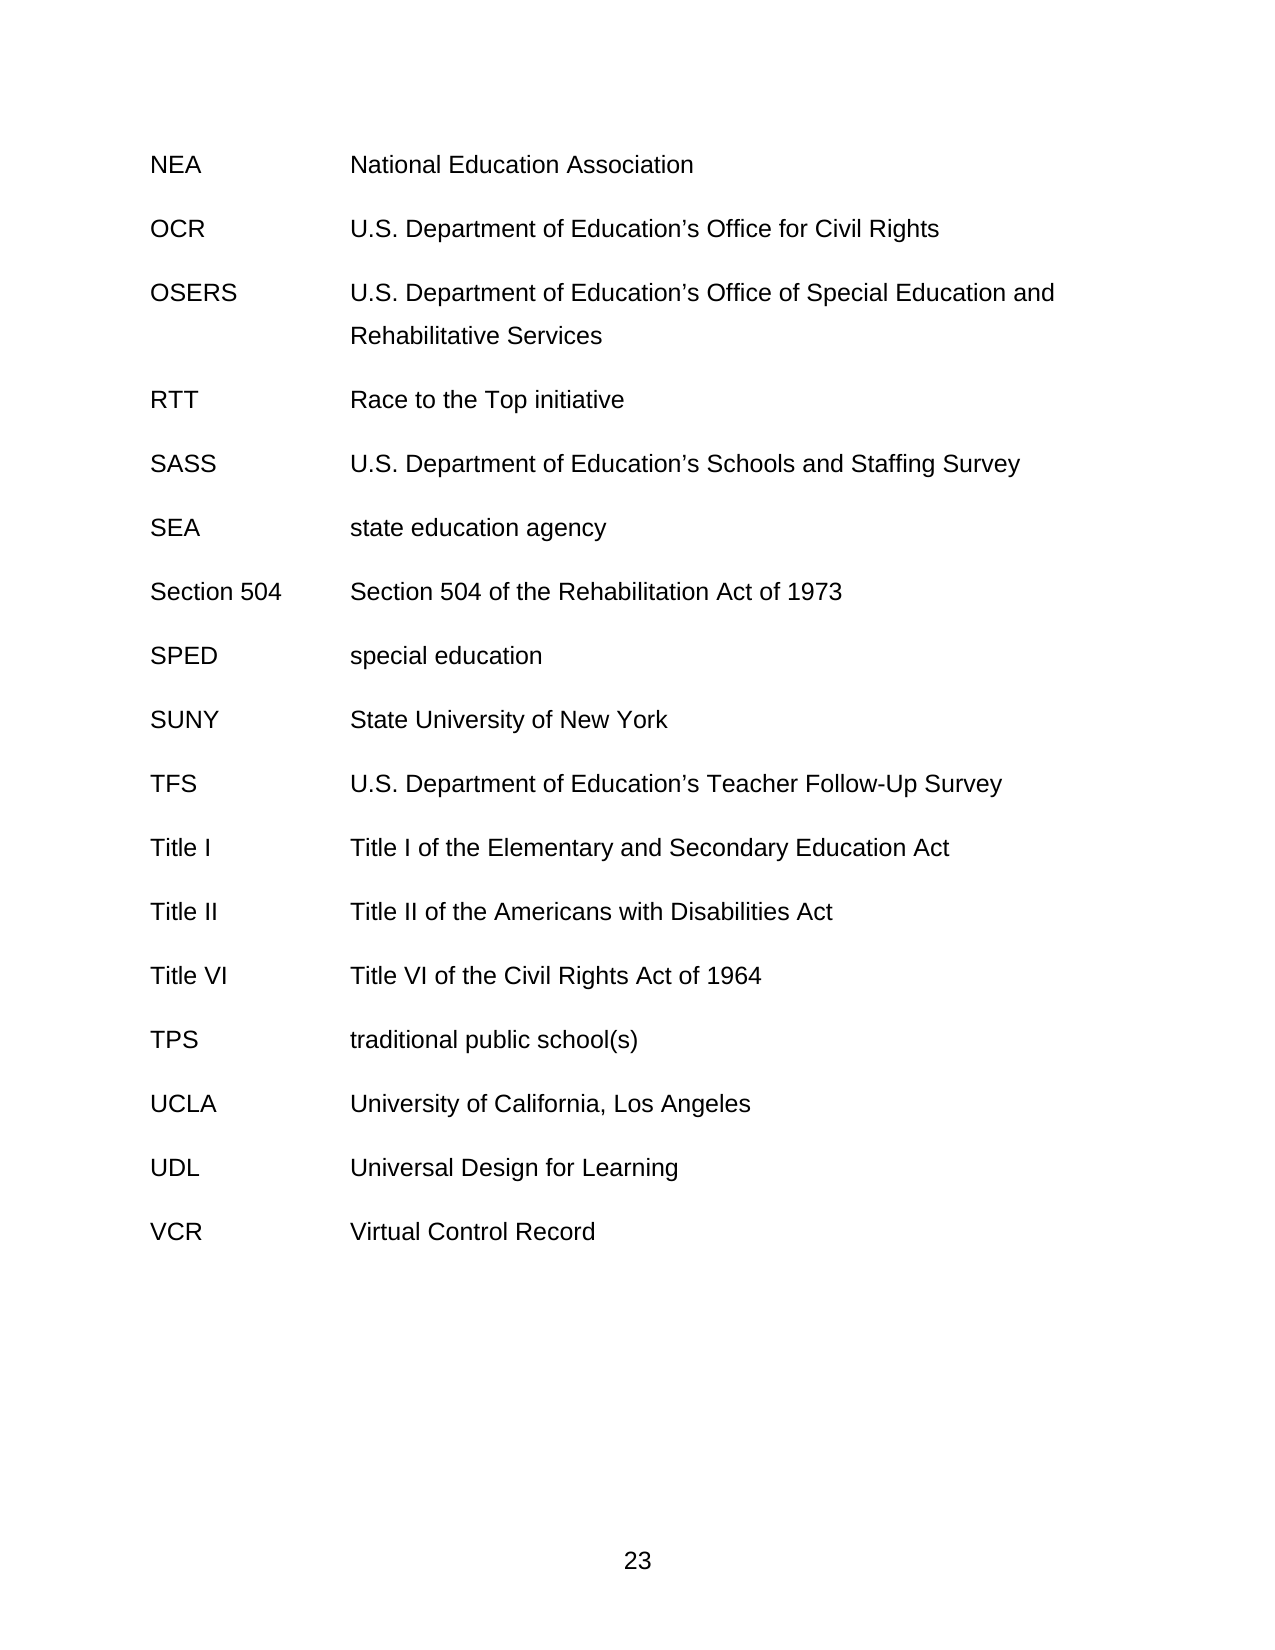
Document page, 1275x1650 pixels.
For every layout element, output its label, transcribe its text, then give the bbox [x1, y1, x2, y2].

text SUNY State University of New York [150, 705, 1125, 733]
text Title I Title I of the Elementary and Secondary Education Act [150, 833, 1125, 861]
text VCR Virtual Control Record [150, 1216, 1125, 1245]
text NEA National Education Association [150, 150, 1125, 179]
text SEA state education agency [150, 513, 1125, 542]
text SPED special education [150, 641, 1125, 669]
text Section 504 Section 504 of the Rehabilitation Act of 1973 [150, 577, 1125, 606]
text OCR U.S. Department of Education’s Office for Civil Rights [150, 214, 1125, 243]
text TFS U.S. Department of Education’s Teacher Follow-Up Survey [150, 769, 1125, 797]
text RTT Race to the Top initiative [150, 385, 1125, 414]
text Title II Title II of the Americans with Disabilities Act [150, 897, 1125, 925]
text OSERS U.S. Department of Education’s Office of Special Education and Rehabilitative Services [150, 278, 1125, 350]
text Title VI Title VI of the Civil Rights Act of 1964 [150, 961, 1125, 989]
text TPS traditional public school(s) [150, 1024, 1125, 1053]
text UCLA University of California, Los Angeles [150, 1088, 1125, 1117]
text UDL Universal Design for Learning [150, 1152, 1125, 1181]
text SASS U.S. Department of Education’s Schools and Staffing Survey [150, 449, 1125, 478]
